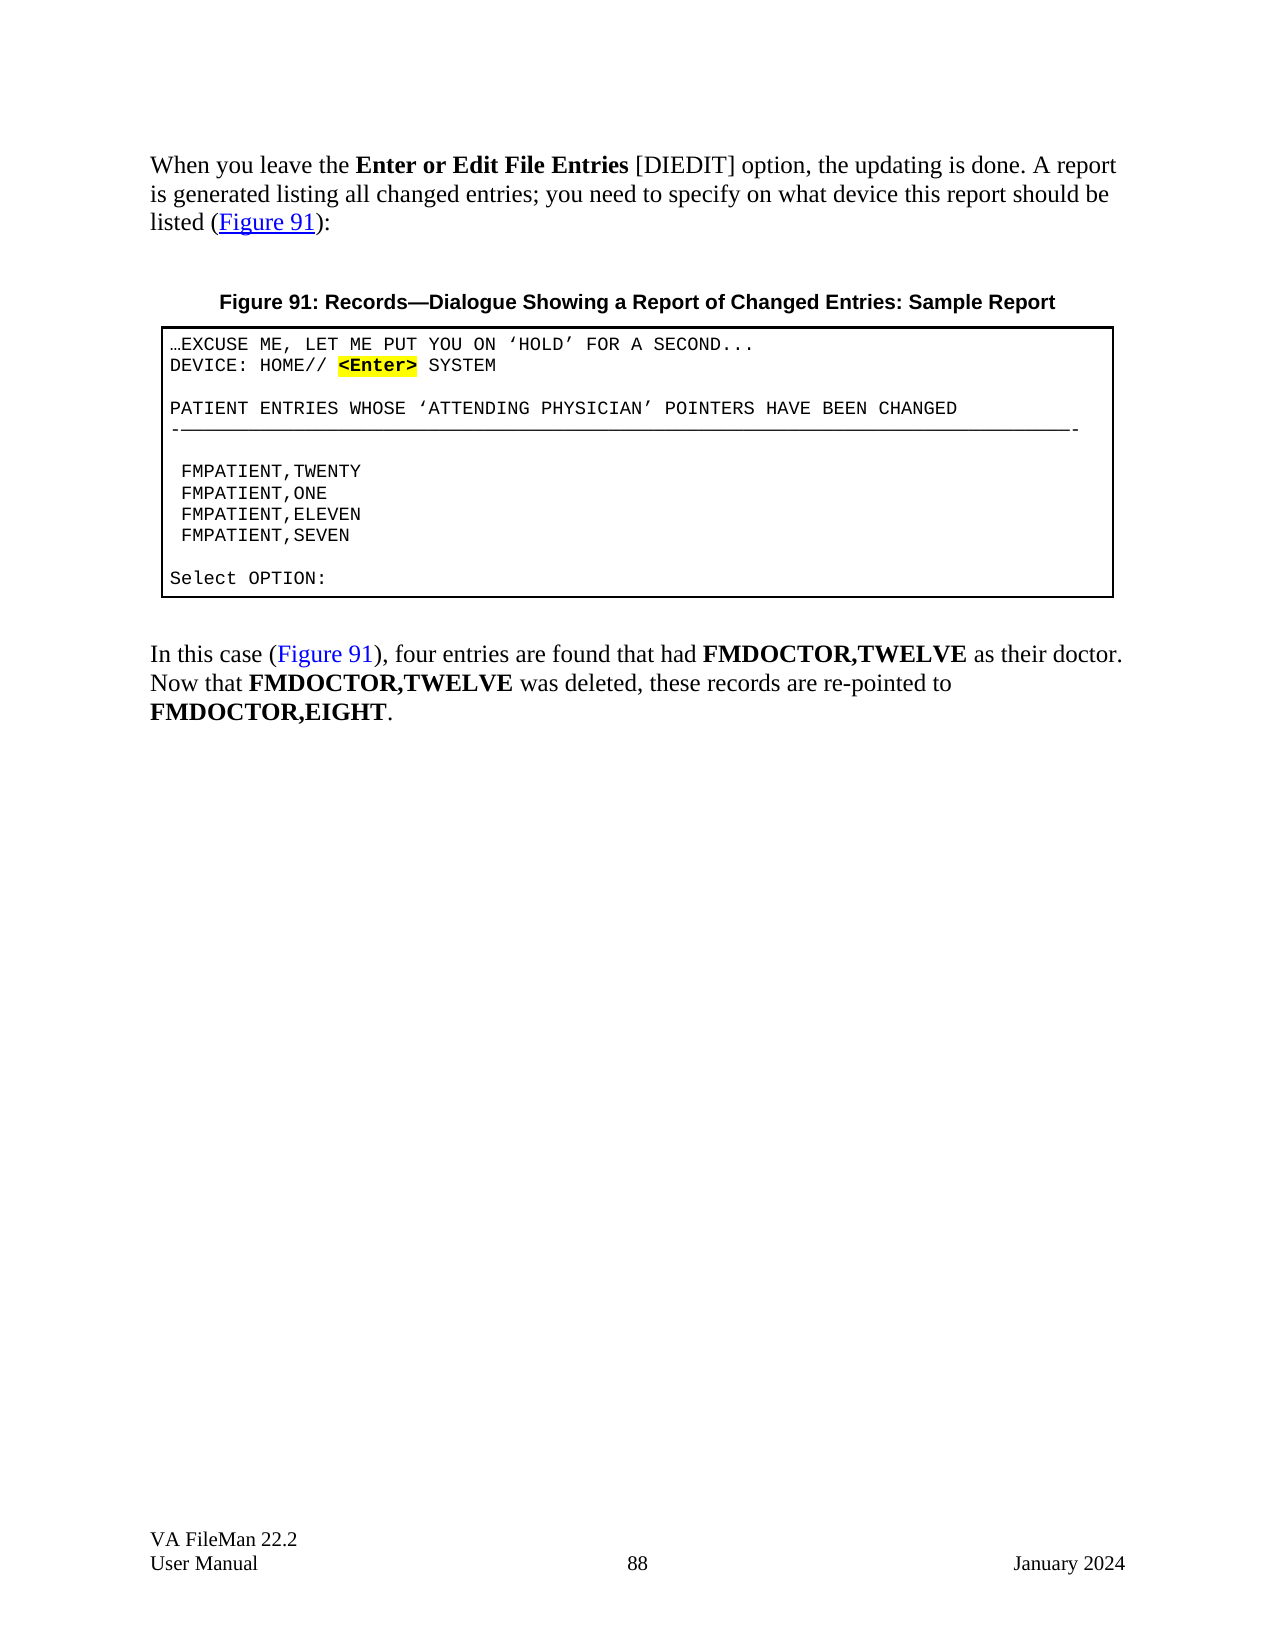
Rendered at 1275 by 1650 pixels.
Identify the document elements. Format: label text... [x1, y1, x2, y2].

text -———————————————————————————————————————————————————————————————————————————————- [163, 411, 1112, 441]
text DEVICE: HOME// <Enter> SYSTEM [163, 348, 1112, 377]
text When you leave the Enter or Edit File Entries [DIEDIT] option, the updating is done. A report is generated listing all changed entries; you need to specify on what device this report should be listed (Figure 91): [150, 150, 1125, 236]
text FMPATIENT,ELEVEN [163, 496, 1112, 518]
text FMPATIENT,SEVEN [163, 518, 1112, 547]
text FMPATIENT,TWENTY [163, 454, 1112, 475]
text In this case (Figure 91), four entries are found that had FMDOCTOR,TWELVE as their doctor. Now that FMDOCTOR,TWELVE was deleted, these records are re-pointed to FMDOCTOR,EIGHT. [150, 639, 1125, 726]
text PATIENT ENTRIES WHOSE ‘ATTENDING PHYSICIAN’ POINTERS HAVE BEEN CHANGED [163, 390, 1112, 411]
text …EXCUSE ME, LET ME PUT YOU ON ‘HOLD’ FOR A SECOND... [163, 329, 1112, 348]
text Select OPTION: [163, 560, 1112, 596]
text FMPATIENT,ONE [163, 475, 1112, 496]
